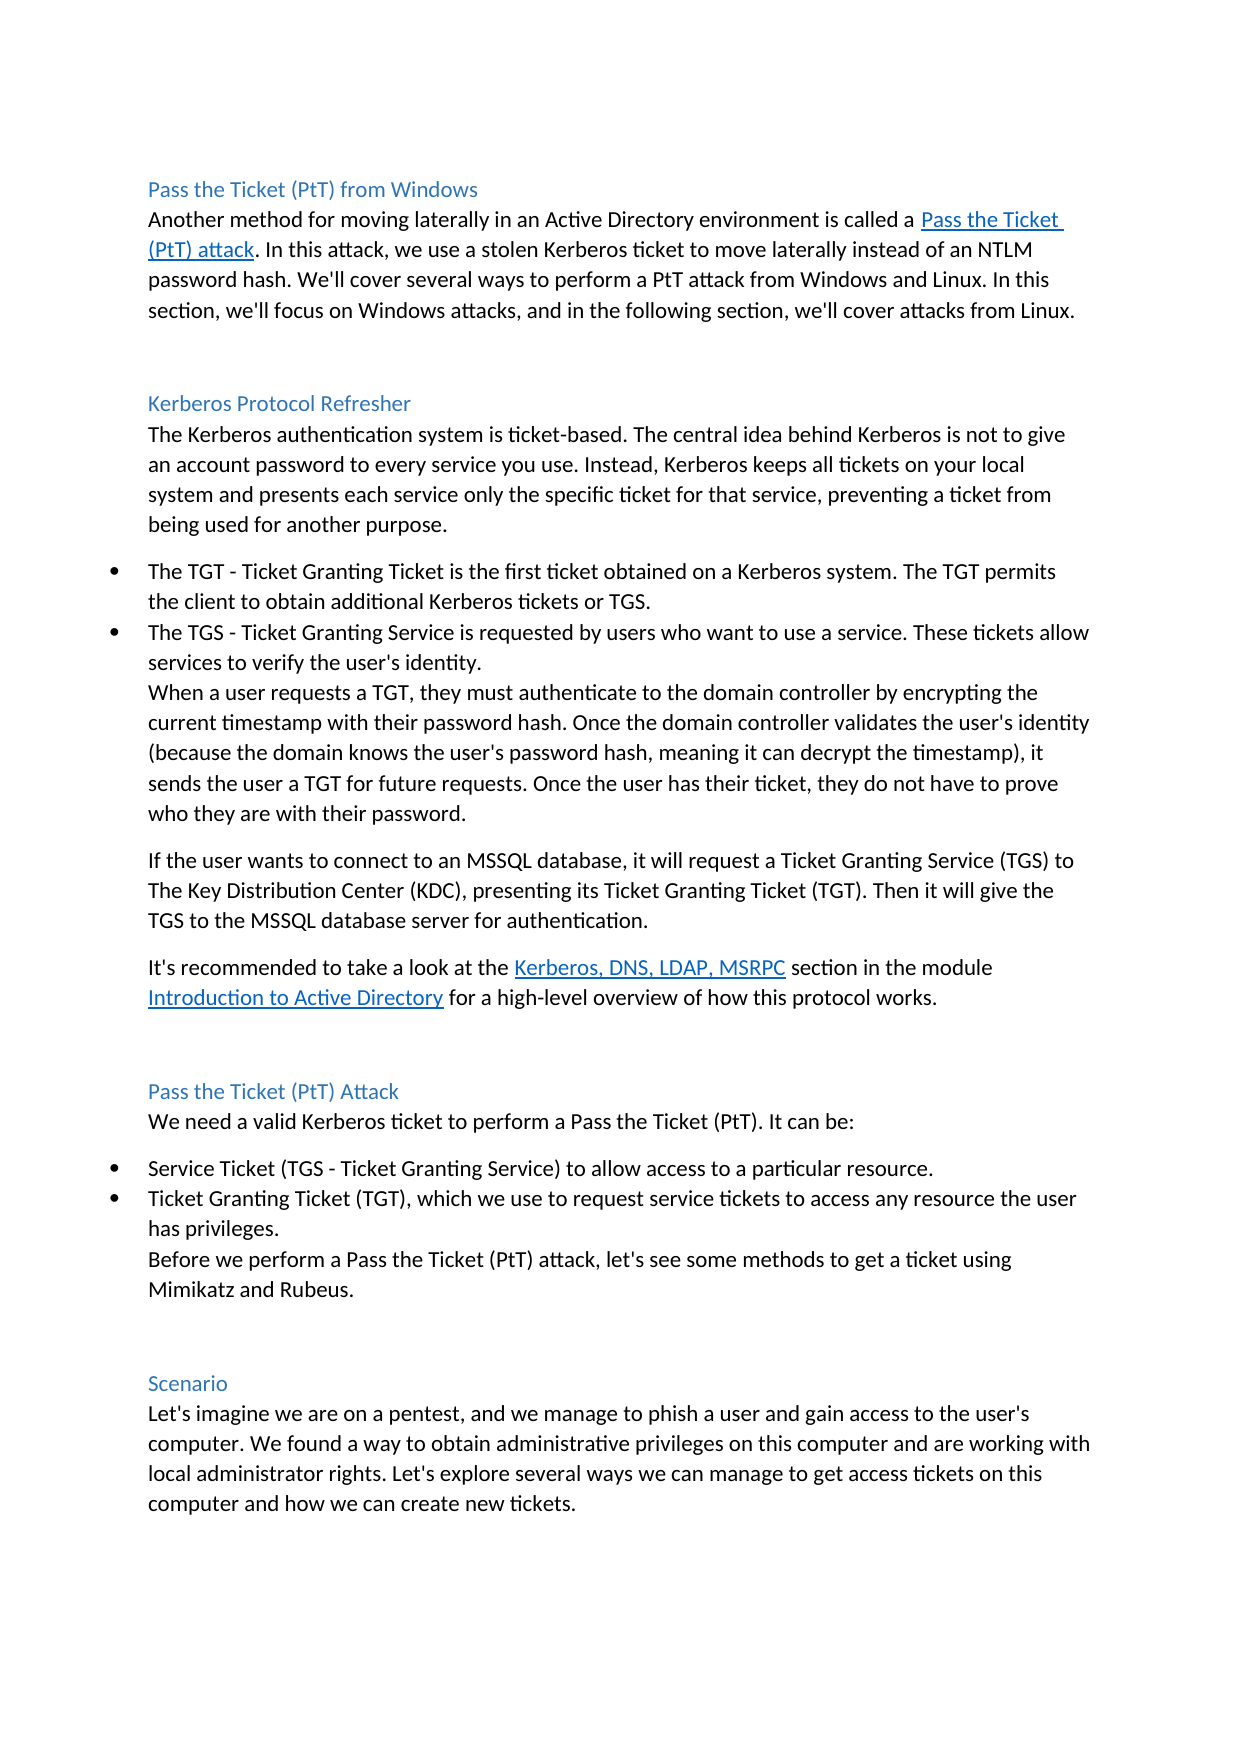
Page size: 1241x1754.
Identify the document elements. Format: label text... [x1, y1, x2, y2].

list The TGT - Ticket Granting Ticket is the first ticket obtained on a Kerberos system. The TGT permits the client to obtain additional Kerberos tickets or TGS. [110, 557, 1092, 616]
text Another method for moving laterally in an Active Directory environment is called a Pass the Ticket (PtT) attack. In this attack, we use a stolen Kerberos ticket to move laterally instead of an NTLM password hash. We'll cover several ways to perform a PtT attack from Windows and Linux. In this section, we'll focus on Windows attacks, and in the following section, we'll cover attacks from Linux. [148, 205, 1092, 324]
text Before we perform a Pass the Ticket (PtT) attack, let's see some methods to get a ticket using Mimikatz and Rubeus. [148, 1245, 1092, 1303]
list The TGS - Ticket Granting Service is requested by users who want to use a service. These tickets allow services to verify the user's identity. [110, 618, 1092, 676]
text Let's imagine we are on a pentest, and we manage to phish a user and gain access to the user's computer. We found a way to obtain administrative privileges on this computer and are working with local administrator rights. Let's explore several ways we can manage to get access tickets on this computer and how we can create new tickets. [148, 1399, 1092, 1518]
text The Kerberos authentication system is ticket-based. The central idea behind Kerberos is not to give an account password to every service you use. Instead, Kerberos keeps all tickets on your local system and presents each service only the specific ticket for that service, preventing a ticket from being used for another purpose. [148, 420, 1092, 538]
text When a user requests a TGT, they must authenticate to the domain controller by encrypting the current timestamp with their password hash. Once the domain controller validates the user's identity (because the domain knows the user's password hash, meaning it can decrypt the timestamp), it sends the user a TGT for future requests. Once the user has their ticket, they do not have to prove who they are with their password. [148, 678, 1092, 827]
list Ticket Granting Ticket (TGT), which we use to request service tickets to access any resource the user has privileges. [110, 1184, 1092, 1243]
subtitle Kerberos Protocol Refresher [148, 389, 1092, 418]
subtitle Pass the Ticket (PtT) from Windows [148, 175, 1092, 203]
text It's recommended to take a look at the Kerberos, DNS, LDAP, MSRPC section in the module Introduction to Active Directory for a high-level overview of how this protocol works. [148, 953, 1092, 1011]
text We need a valid Kerberos ticket to perform a Pass the Ticket (PtT). It can be: [148, 1107, 1092, 1135]
subtitle Pass the Ticket (PtT) Attack [148, 1077, 1092, 1105]
list Service Ticket (TGS - Ticket Granting Service) to allow access to a particular resource. [110, 1154, 1092, 1182]
text If the user wants to connect to an MSSQL database, it will request a Ticket Granting Service (TGS) to The Key Distribution Center (KDC), presenting its Ticket Granting Ticket (TGT). Then it will give the TGS to the MSSQL database server for authentication. [148, 846, 1092, 934]
subtitle Scenario [148, 1369, 1092, 1397]
